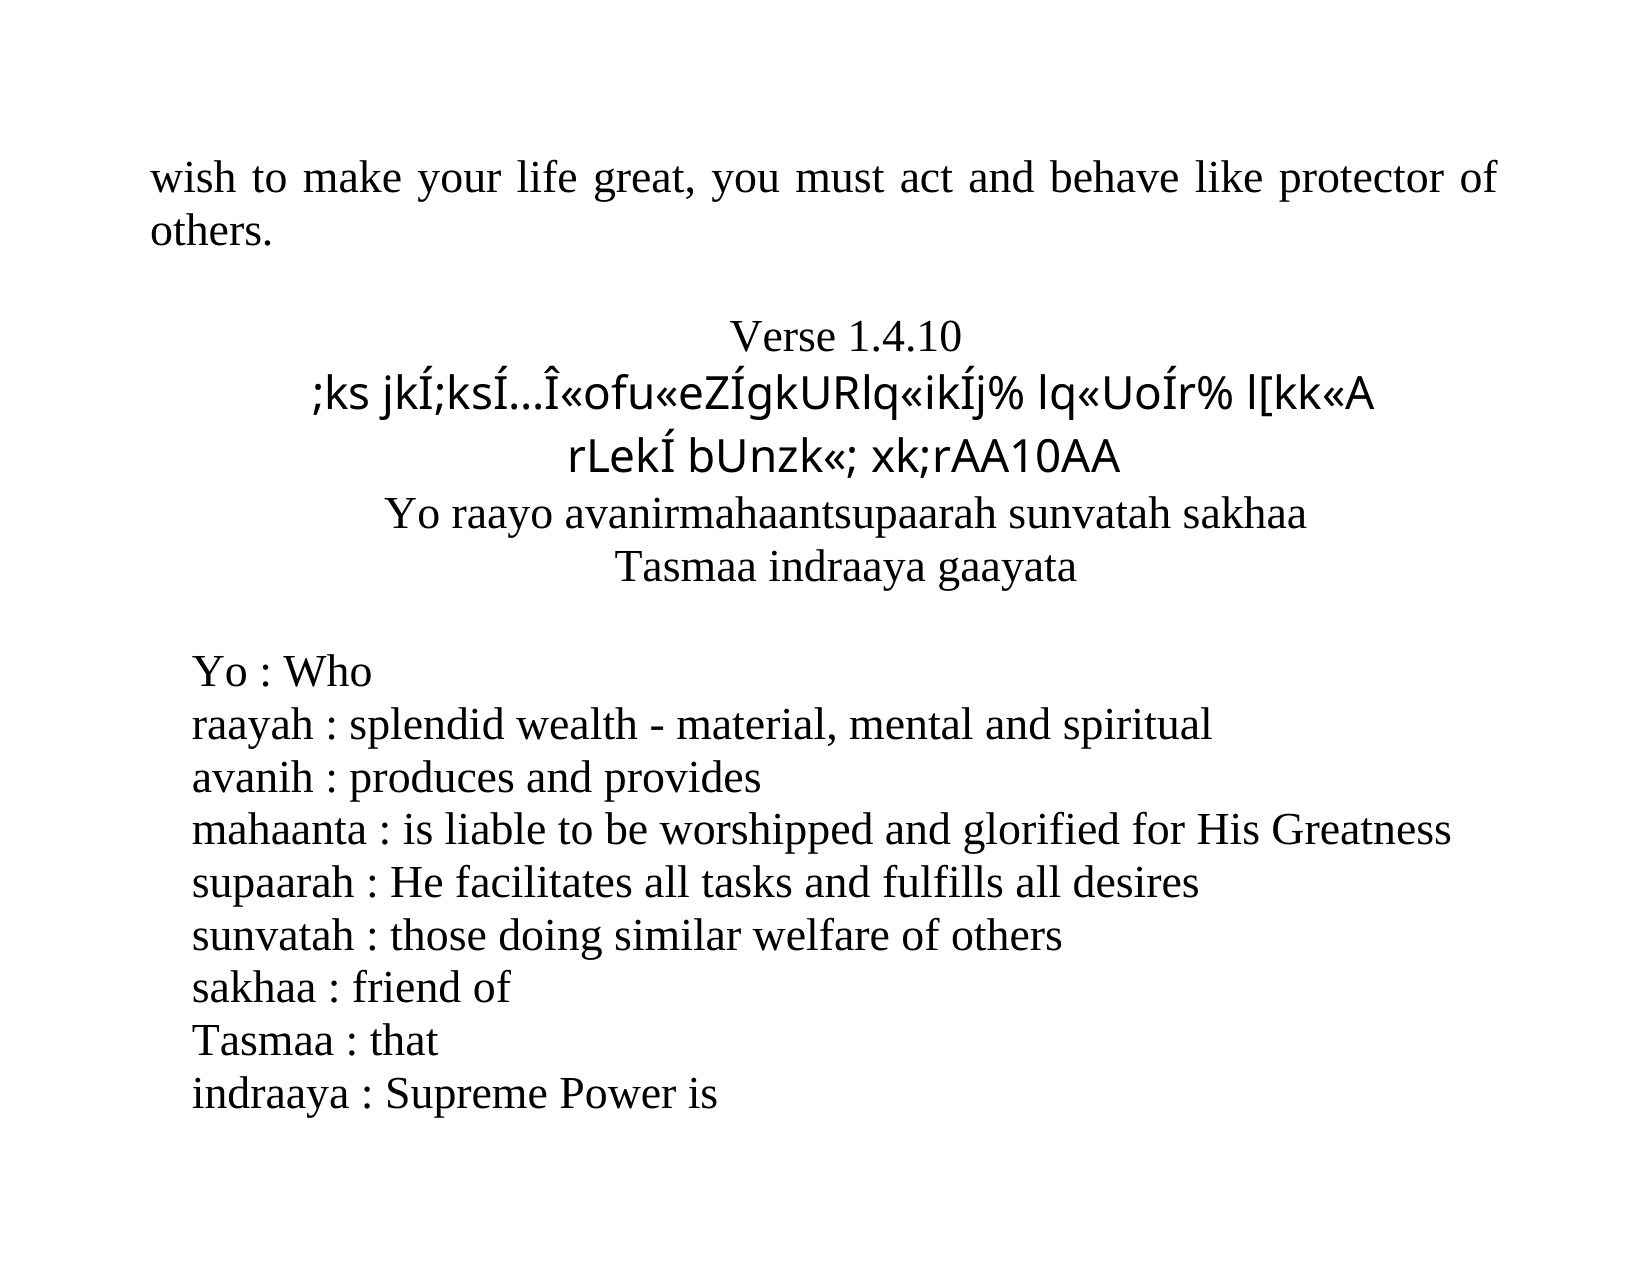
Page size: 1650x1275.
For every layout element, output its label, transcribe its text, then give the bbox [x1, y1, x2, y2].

text sakhaa : friend of [150, 960, 1500, 1013]
text Yo : Who [150, 644, 1500, 696]
text sunvatah : those doing similar welfare of others [150, 907, 1500, 960]
text rLekÍ bUnzk«; xk;rAA10AA [150, 423, 1500, 486]
text Yo raayo avanirmahaantsupaarah sunvatah sakhaa [150, 486, 1500, 538]
text indraaya : Supreme Power is [150, 1065, 1500, 1118]
text avanih : produces and provides [150, 749, 1500, 802]
text raayah : splendid wealth - material, mental and spiritual [150, 696, 1500, 749]
text mahaanta : is liable to be worshipped and glorified for His Greatness [150, 802, 1500, 854]
text Verse 1.4.10 [150, 308, 1500, 361]
text ;ks jkÍ;ksÍ…Î«ofu«eZÍgkURlq«ikÍj% lq«UoÍr% l[kk«A [150, 361, 1500, 423]
text Tasmaa : that [150, 1013, 1500, 1065]
text Tasmaa indraaya gaayata [150, 538, 1500, 591]
text supaarah : He facilitates all tasks and fulfills all desires [150, 854, 1500, 907]
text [150, 150, 1500, 255]
